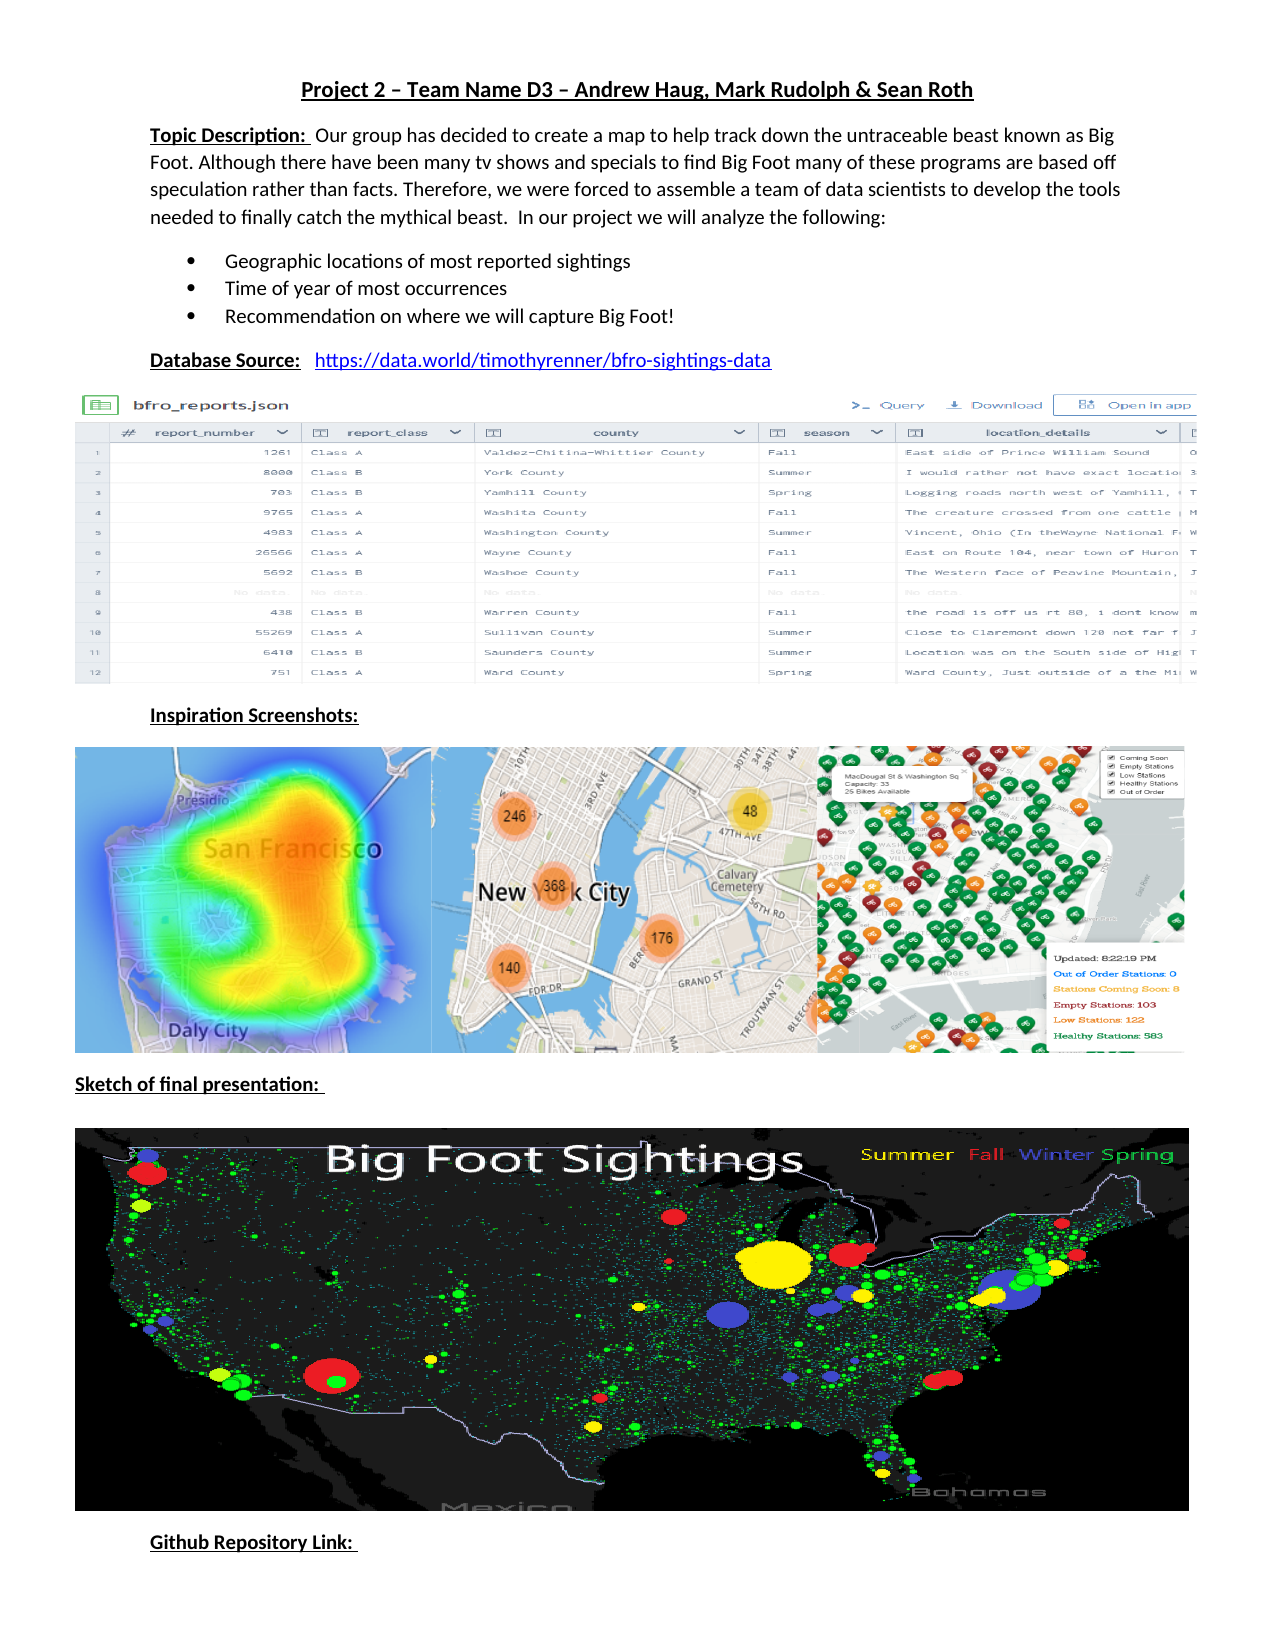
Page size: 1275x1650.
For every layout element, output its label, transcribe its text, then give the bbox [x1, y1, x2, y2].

list Geographic locations of most reported sightings [187, 248, 1125, 273]
text Github Repository Link: [150, 1529, 1125, 1554]
list Recommendation on where we will capture Big Foot! [187, 303, 1125, 328]
picture [75, 391, 1197, 684]
text Inspiration Screenshots: [150, 702, 1125, 727]
text Project 2 – Team Name D3 – Andrew Haug, Mark Rudolph & Sean Roth [150, 75, 1125, 103]
picture [75, 746, 1185, 1053]
picture [75, 1128, 1189, 1511]
text Sketch of final presentation: [75, 1071, 1125, 1128]
text Database Source: https://data.world/timothyrenner/bfro-sightings-data [150, 347, 1125, 372]
text Topic Description: Our group has decided to create a map to help track down the untraceable beast known as Big Foot. Although there have been many tv shows and specials to find Big Foot many of these programs are based off speculation rather than facts. Therefore, we were forced to assemble a team of data scientists to develop the tools needed to finally catch the mythical beast. In our project we will analyze the following: [150, 122, 1125, 229]
list Time of year of most occurrences [187, 276, 1125, 301]
